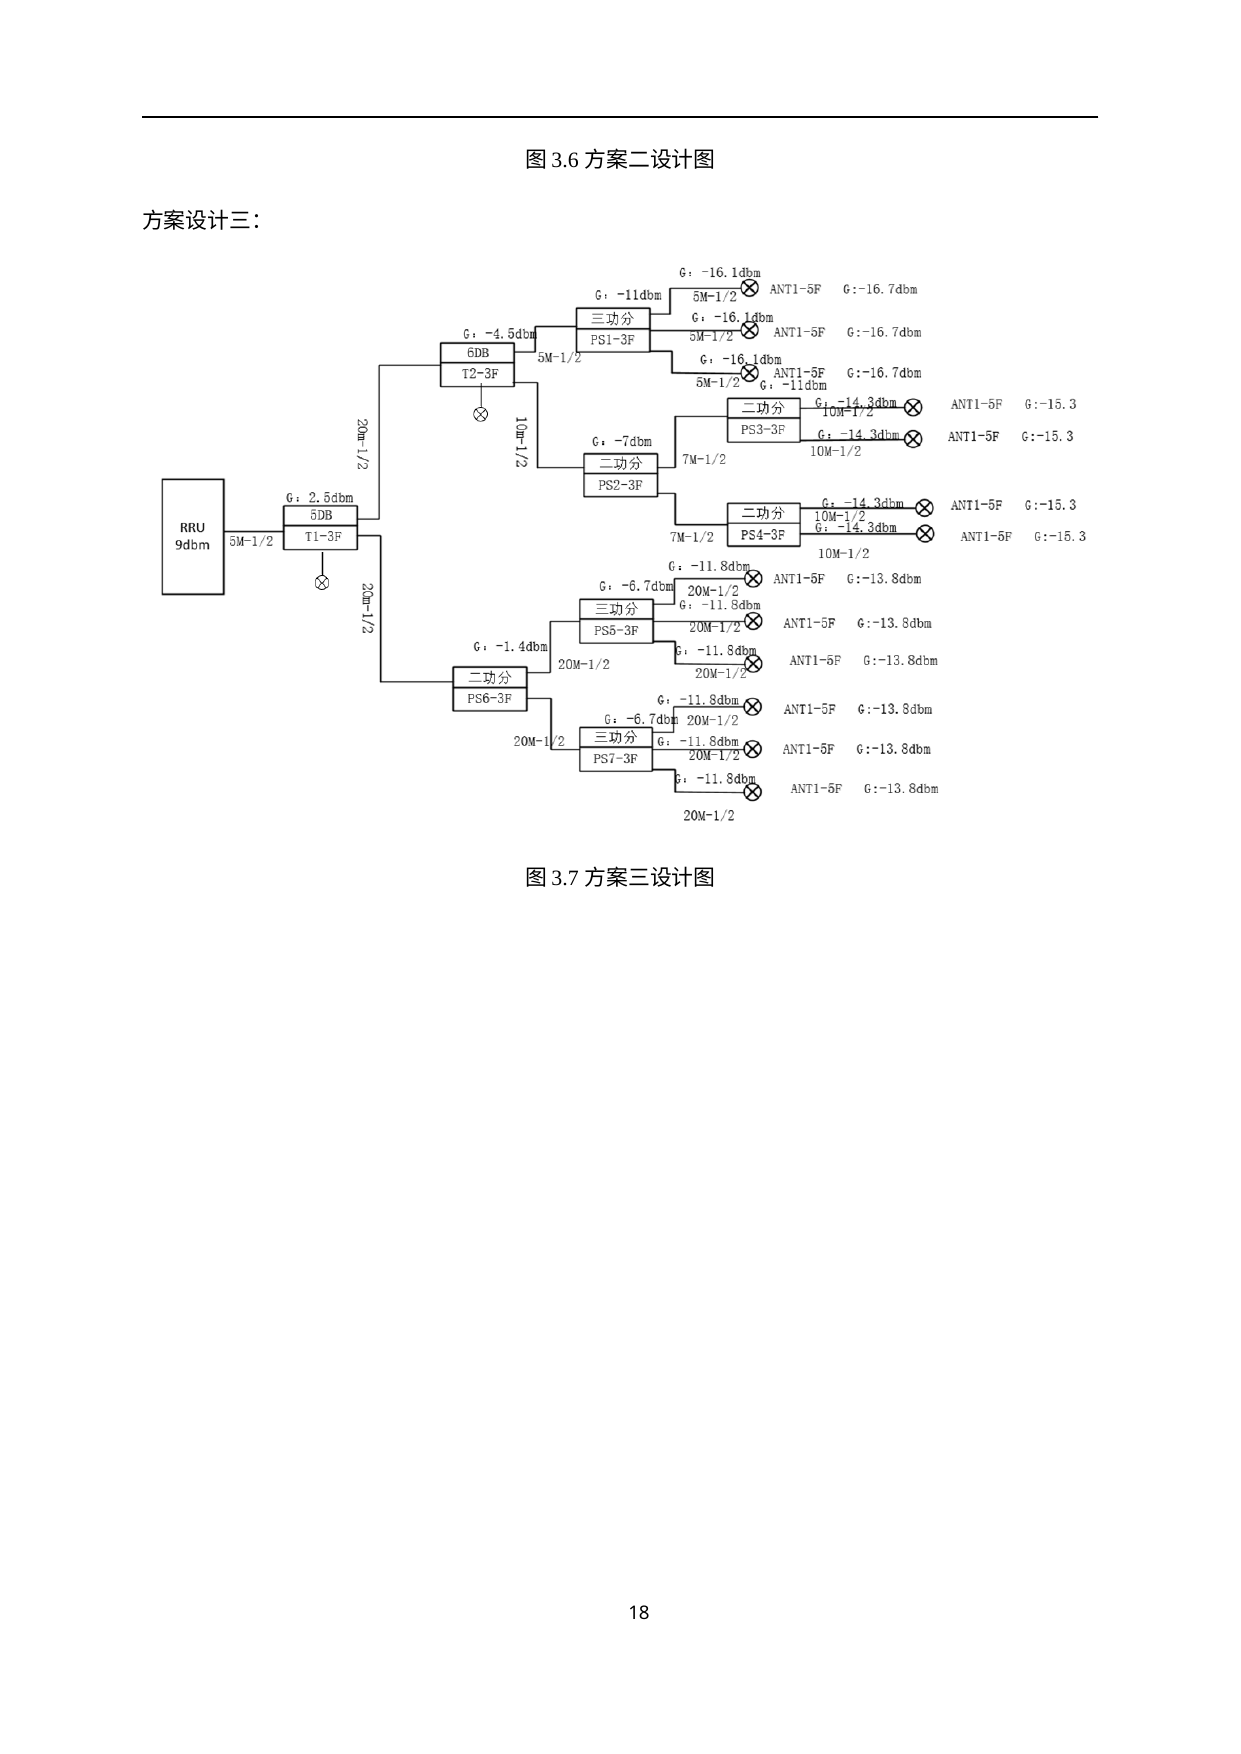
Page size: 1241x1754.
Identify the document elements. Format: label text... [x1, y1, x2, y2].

text 图3.6 方案二设计图 [142, 142, 1098, 173]
text 图3.7 方案三设计图 [142, 859, 1098, 891]
picture [141, 263, 1099, 831]
text 方案设计三： [142, 203, 1098, 234]
